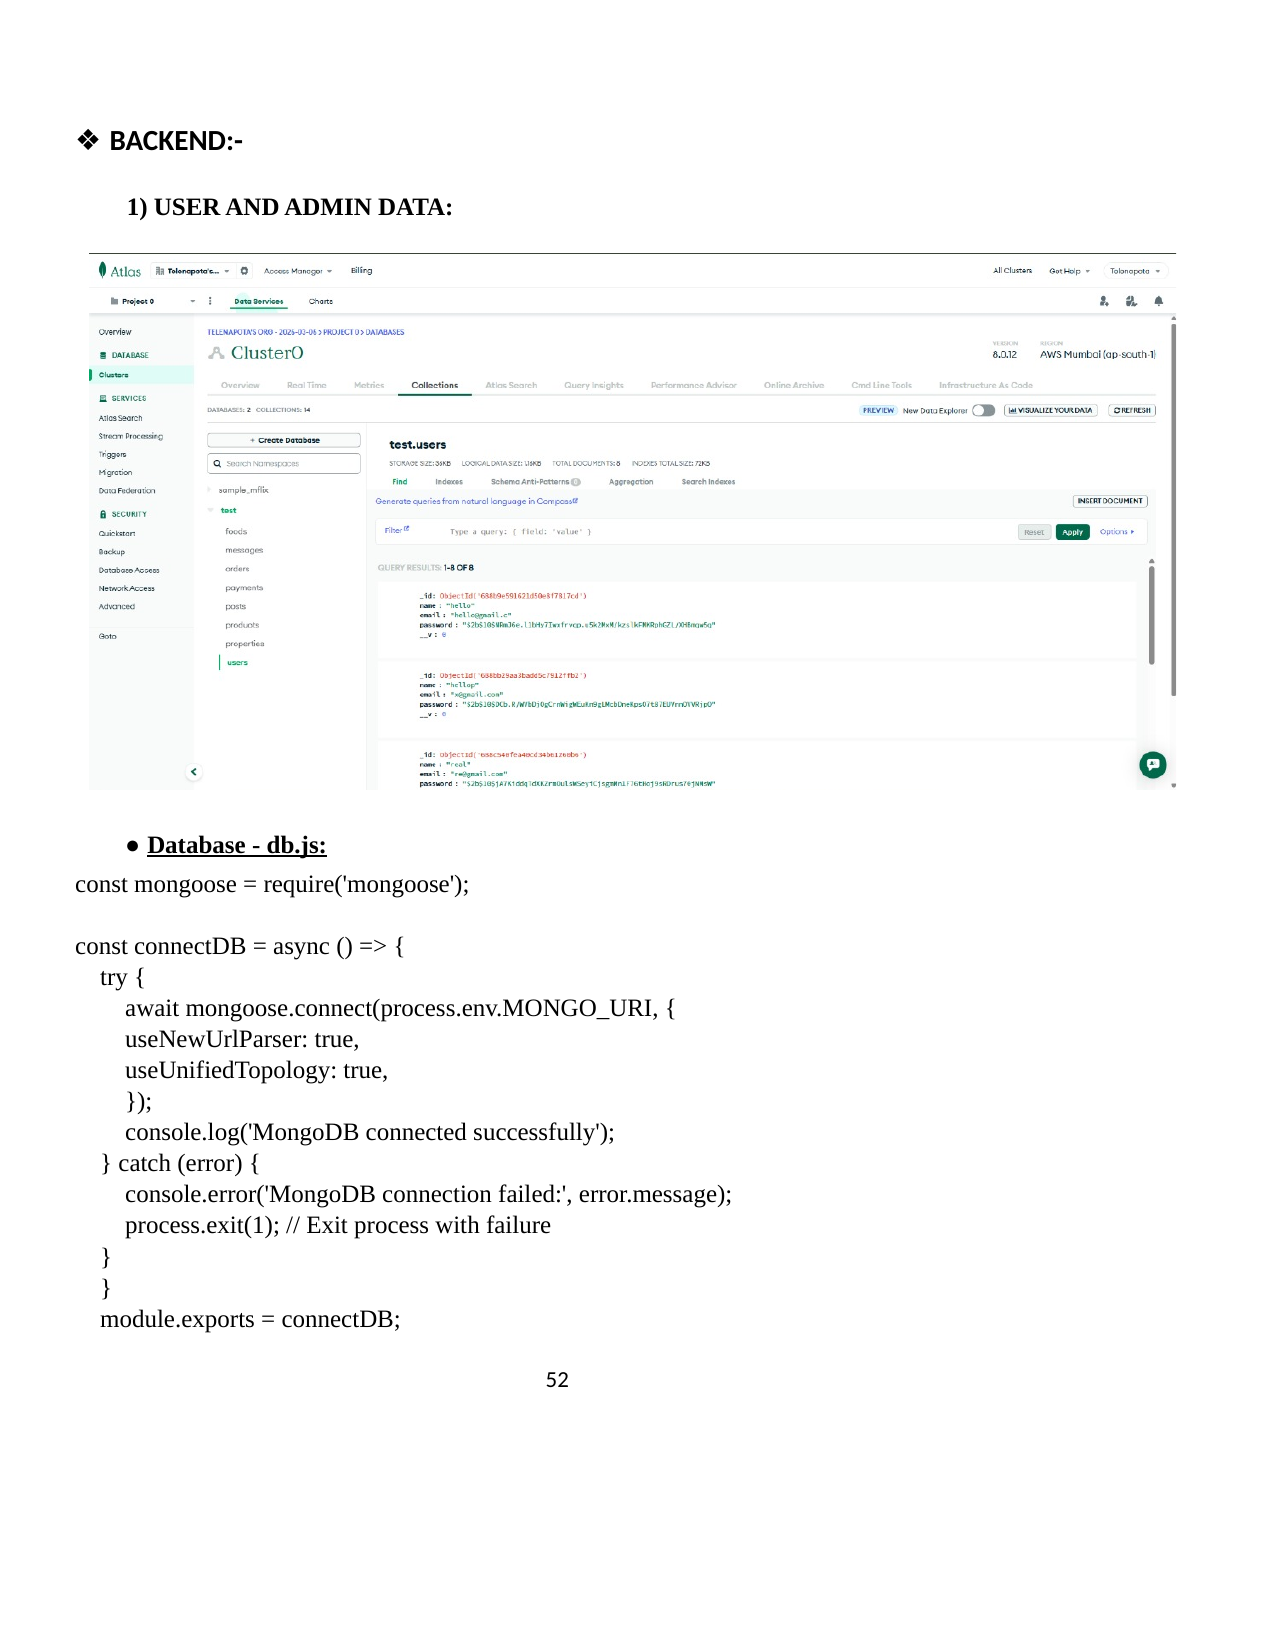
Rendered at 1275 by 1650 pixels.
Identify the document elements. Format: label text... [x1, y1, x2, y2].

text } catch (error) { [75, 1148, 1162, 1177]
text } [75, 1242, 1162, 1270]
text } [75, 1273, 1162, 1301]
text 1) USER AND ADMIN DATA: [127, 192, 1162, 221]
text const connectDB = async () => { [75, 931, 1162, 960]
text module.exports = connectDB; [75, 1304, 1162, 1332]
text await mongoose.connect(process.env.MONGO_URI, { [75, 993, 1162, 1022]
text try { [75, 962, 1162, 991]
picture [89, 253, 1177, 790]
text const mongoose = require('mongoose'); [75, 869, 1162, 898]
text process.exit(1); // Exit process with failure [75, 1211, 1162, 1239]
text useNewUrlParser: true, [75, 1024, 1162, 1053]
text console.log('MongoDB connected successfully'); [75, 1117, 1162, 1146]
subtitle ● Database - db.js: [125, 830, 1162, 859]
text ❖ BACKEND:- [75, 119, 1162, 159]
text 52 [545, 1365, 1162, 1393]
text console.error('MongoDB connection failed:', error.message); [75, 1179, 1162, 1208]
text }); [75, 1086, 1162, 1115]
text useUnifiedTopology: true, [75, 1055, 1162, 1084]
